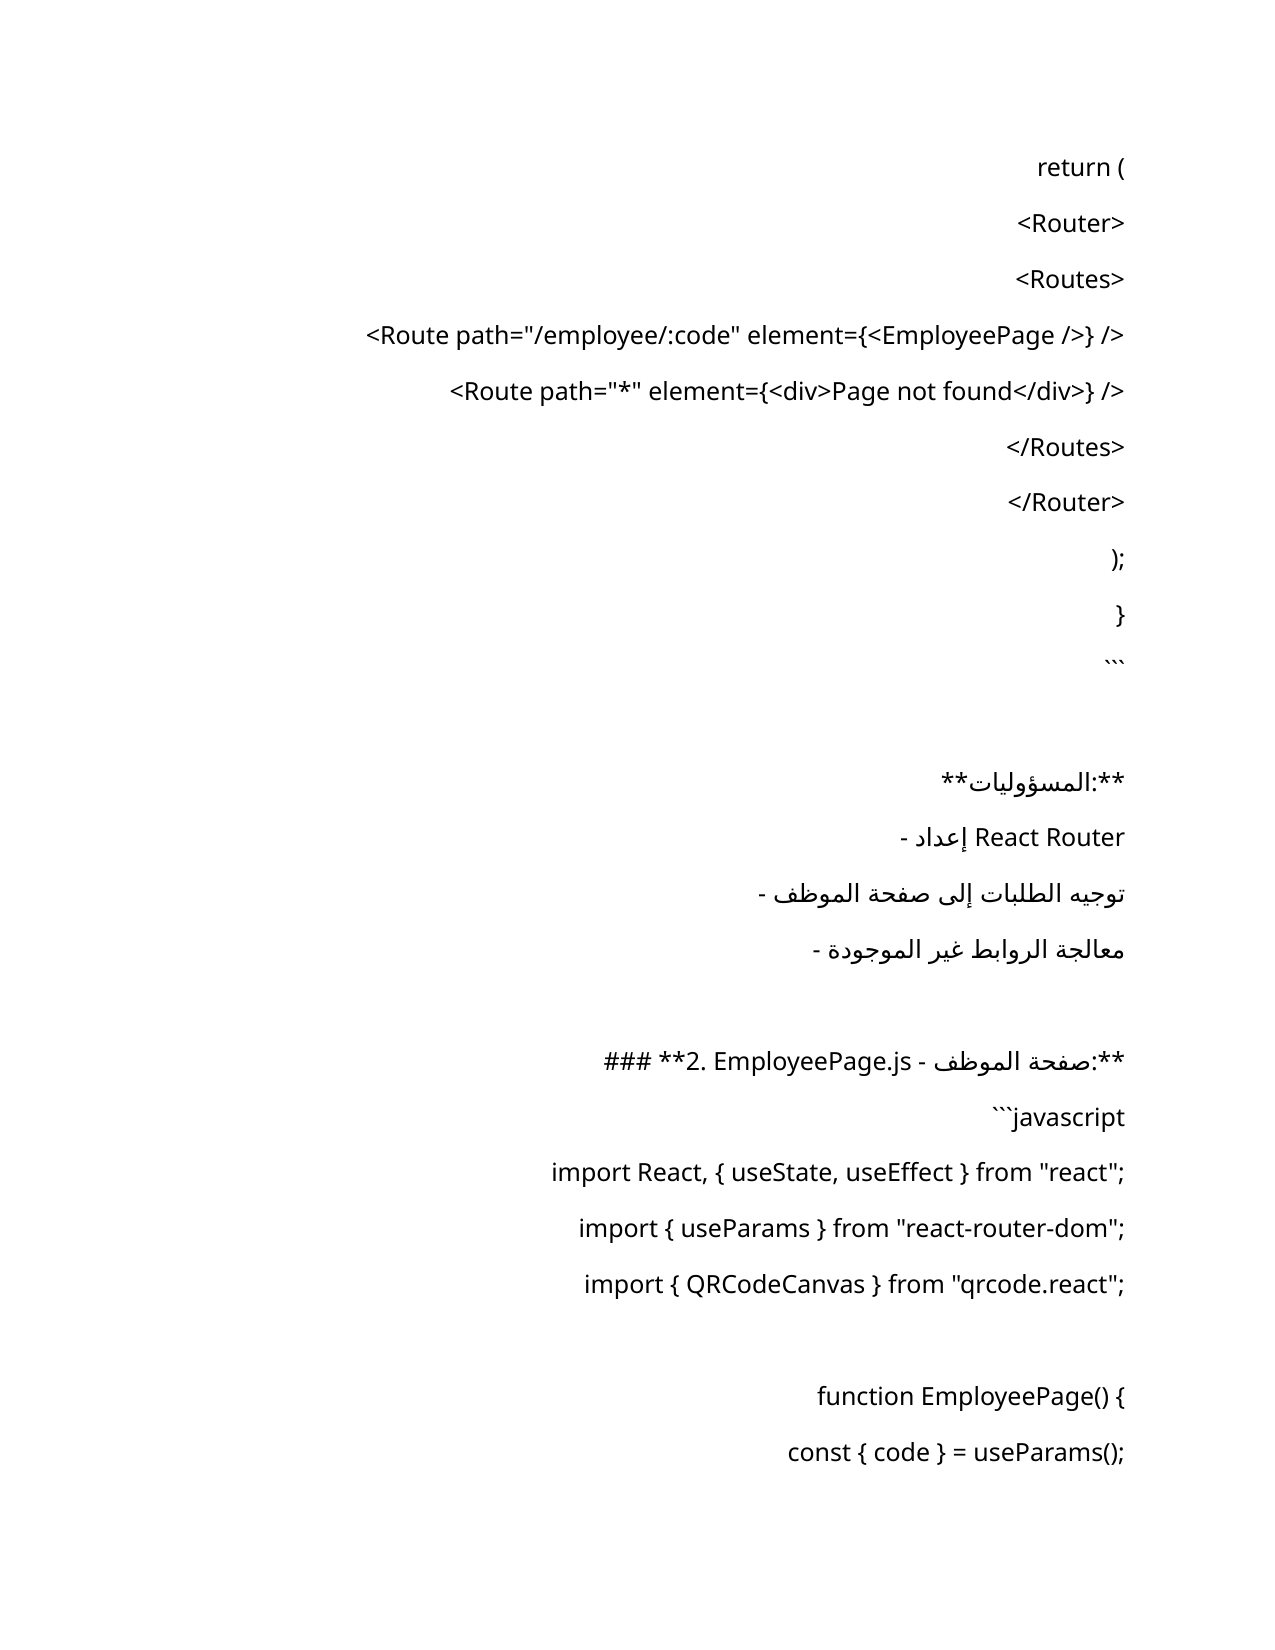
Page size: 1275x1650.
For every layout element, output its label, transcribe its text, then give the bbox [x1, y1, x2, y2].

text return ( [150, 150, 1125, 184]
text **المسؤوليات:** [150, 764, 1125, 798]
text import { QRCodeCanvas } from "qrcode.react"; [150, 1267, 1125, 1301]
text import { useParams } from "react-router-dom"; [150, 1211, 1125, 1245]
text <Routes> [150, 262, 1125, 296]
text ### **2. EmployeePage.js - صفحة الموظف:** [150, 1043, 1125, 1077]
text } [150, 597, 1125, 631]
text </Router> [150, 485, 1125, 519]
text </Routes> [150, 429, 1125, 463]
text - توجيه الطلبات إلى صفحة الموظف [150, 876, 1125, 910]
text - إعداد React Router [150, 820, 1125, 854]
text import React, { useState, useEffect } from "react"; [150, 1155, 1125, 1189]
text ```javascript [150, 1099, 1125, 1133]
text const { code } = useParams(); [150, 1434, 1125, 1468]
text <Router> [150, 206, 1125, 240]
text function EmployeePage() { [150, 1378, 1125, 1412]
text <Route path="/employee/:code" element={<EmployeePage />} /> [150, 317, 1125, 352]
text ``` [150, 652, 1125, 687]
text <Route path="*" element={<div>Page not found</div>} /> [150, 373, 1125, 407]
text ); [150, 541, 1125, 575]
text - معالجة الروابط غير الموجودة [150, 932, 1125, 966]
